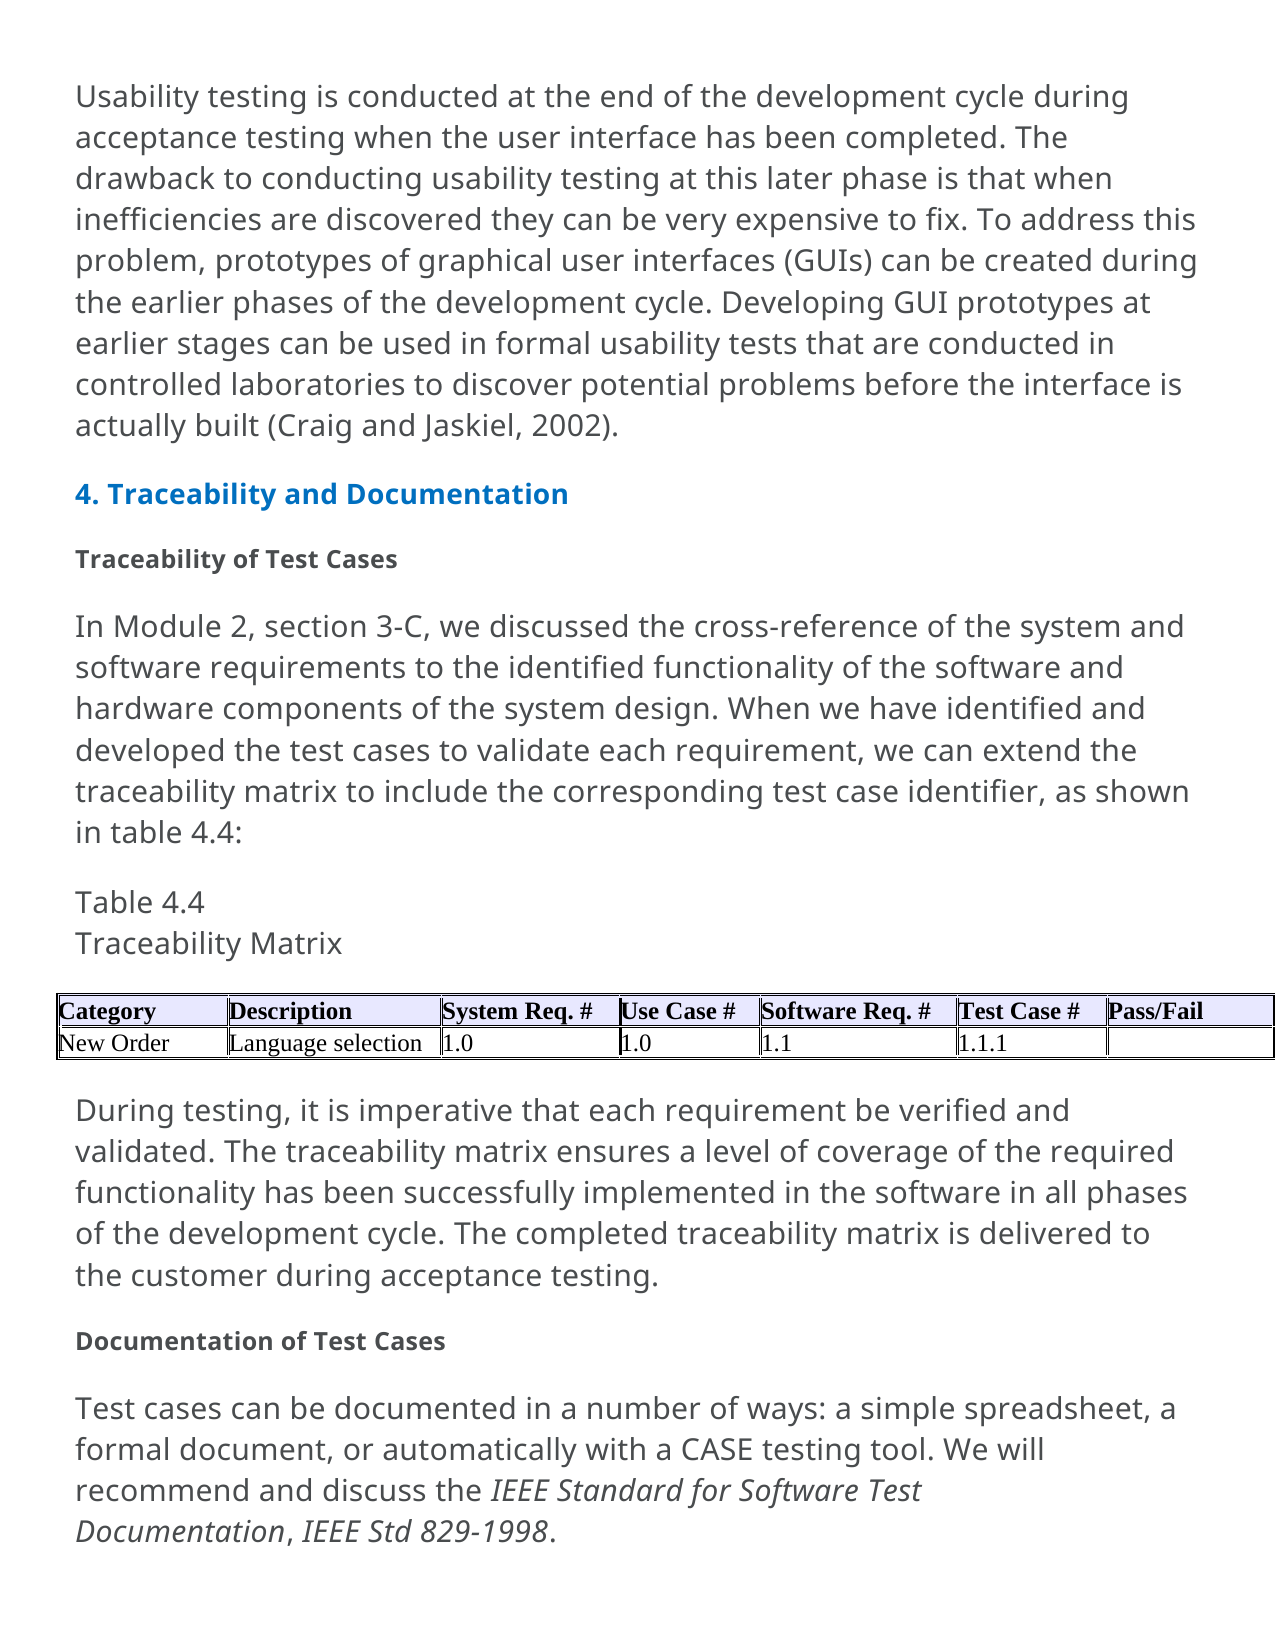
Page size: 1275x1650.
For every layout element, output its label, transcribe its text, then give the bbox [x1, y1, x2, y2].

table_header Use Case # [620, 996, 761, 1025]
text During testing, it is imperative that each requirement be verified and validated. The traceability matrix ensures a level of coverage of the required functionality has been successfully implemented in the software in all phases of the development cycle. The completed traceability matrix is delivered to the customer during acceptance testing. [75, 1089, 1200, 1295]
text Table 4.4 Traceability Matrix [75, 881, 1200, 963]
table_header Software Req. # [761, 996, 958, 1025]
text Usability testing is conducted at the end of the development cycle during acceptance testing when the user interface has been completed. The drawback to conducting usability testing at this later phase is that when inefficiencies are discovered they can be very expensive to fix. To address this problem, prototypes of graphical user interfaces (GUIs) can be created during the earlier phases of the development cycle. Developing GUI prototypes at earlier stages can be used in formal usability tests that are conducted in controlled laboratories to discover potential problems before the interface is actually built (Craig and Jaskiel, 2002). [75, 75, 1200, 445]
text Traceability of Test Cases [75, 542, 1200, 576]
table_cell 1.0 [442, 1028, 620, 1057]
table_cell 1.1 [761, 1028, 958, 1057]
table_header Pass/Fail [1108, 996, 1273, 1025]
text Documentation of Test Cases [75, 1324, 1200, 1358]
table_cell 1.0 [620, 1028, 761, 1057]
table_header System Req. # [442, 994, 620, 1025]
text In Module 2, section 3-C, we discussed the cross-reference of the system and software requirements to the identified functionality of the software and hardware components of the system design. When we have identified and developed the test cases to validate each requirement, we can extend the traceability matrix to include the corresponding test case identifier, as shown in table 4.4: [75, 605, 1200, 852]
table_cell [1108, 1025, 1275, 1057]
table_header Test Case # [958, 996, 1108, 1025]
text 4. Traceability and Documentation [75, 474, 1200, 513]
table_cell 1.1.1 [958, 1028, 1108, 1057]
table_header Description [229, 996, 442, 1025]
text Test cases can be documented in a number of ways: a simple spreadsheet, a formal document, or automatically with a CASE testing tool. We will recommend and discuss the IEEE Standard for Software Test Documentation, IEEE Std 829-1998. [75, 1387, 1200, 1552]
table_cell Language selection [229, 1028, 442, 1057]
table_header Category [60, 996, 228, 1025]
table_cell New Order [58, 1025, 228, 1057]
